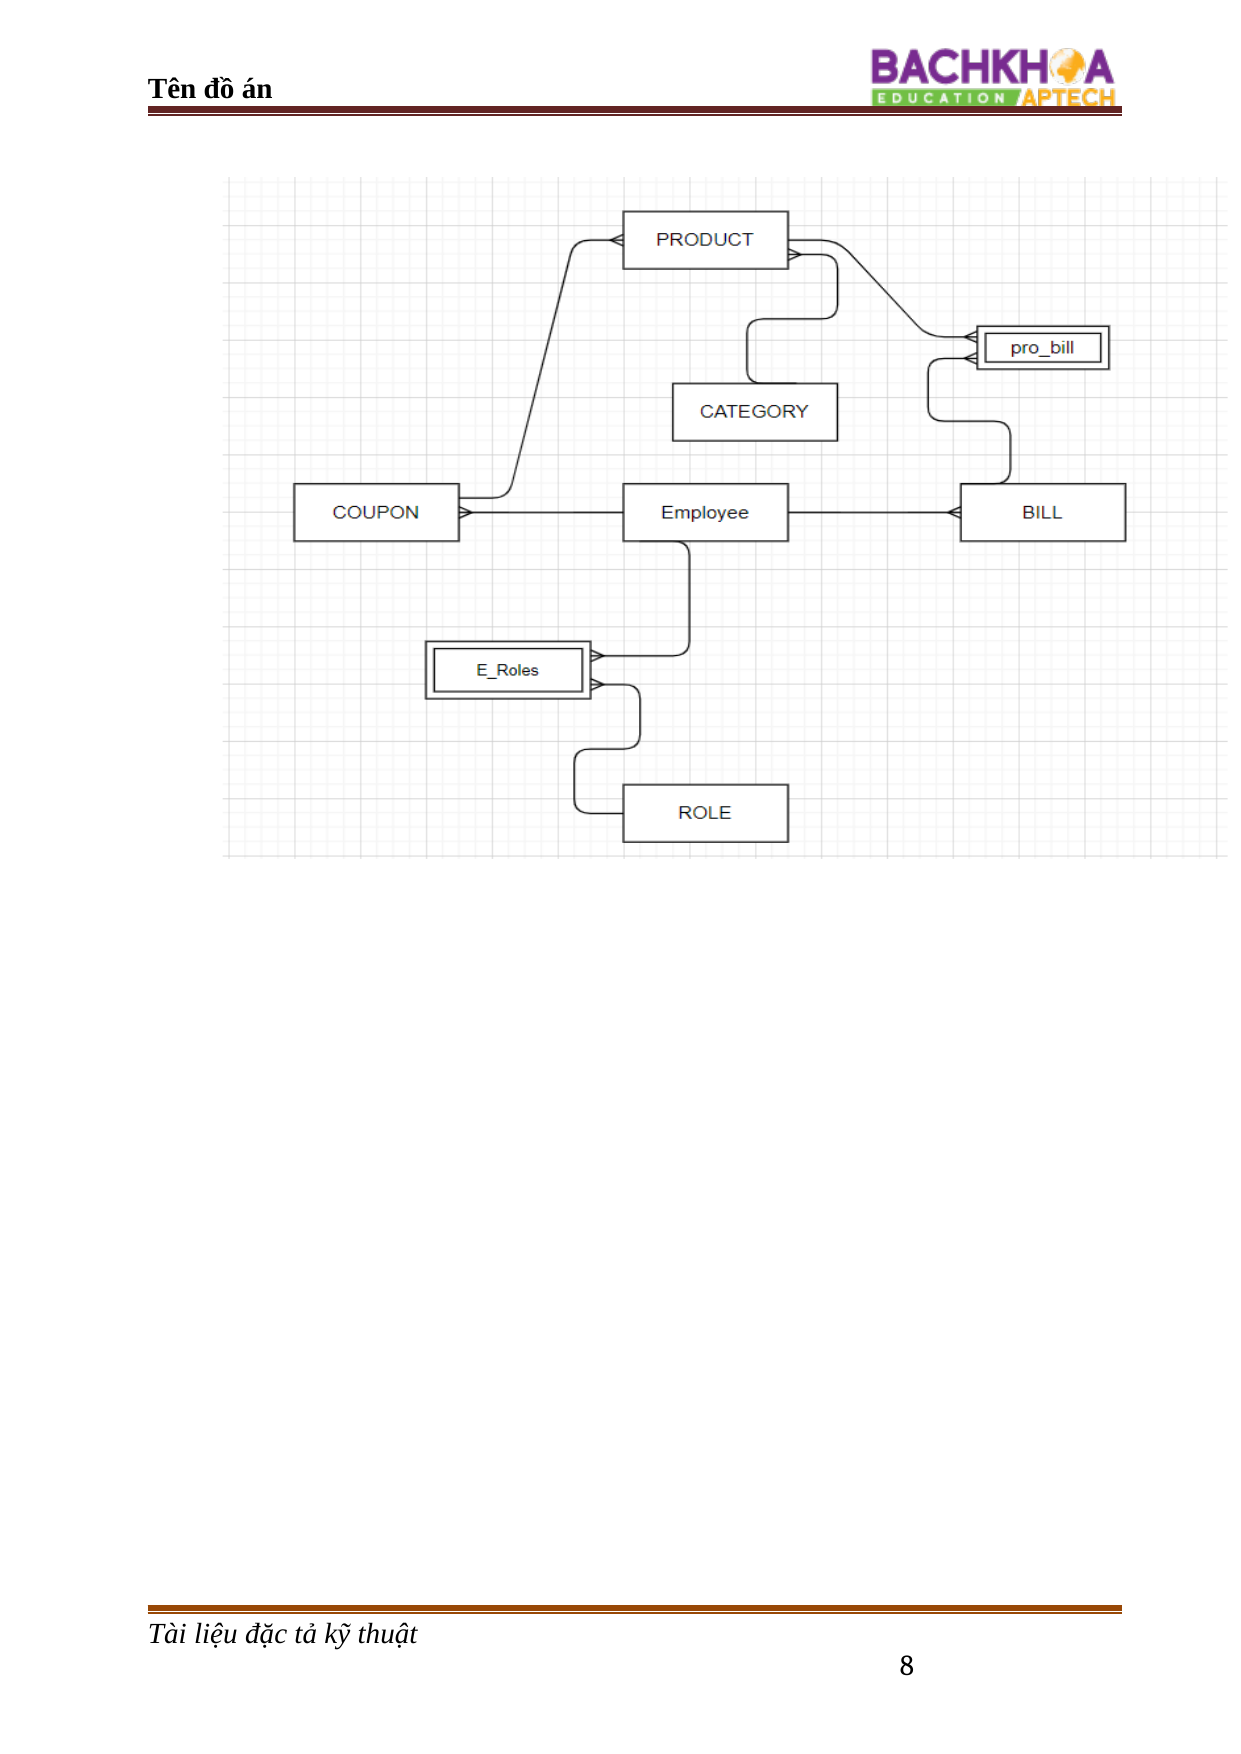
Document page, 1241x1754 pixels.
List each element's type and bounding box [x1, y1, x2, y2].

picture [868, 47, 1120, 106]
picture [222, 177, 1228, 859]
